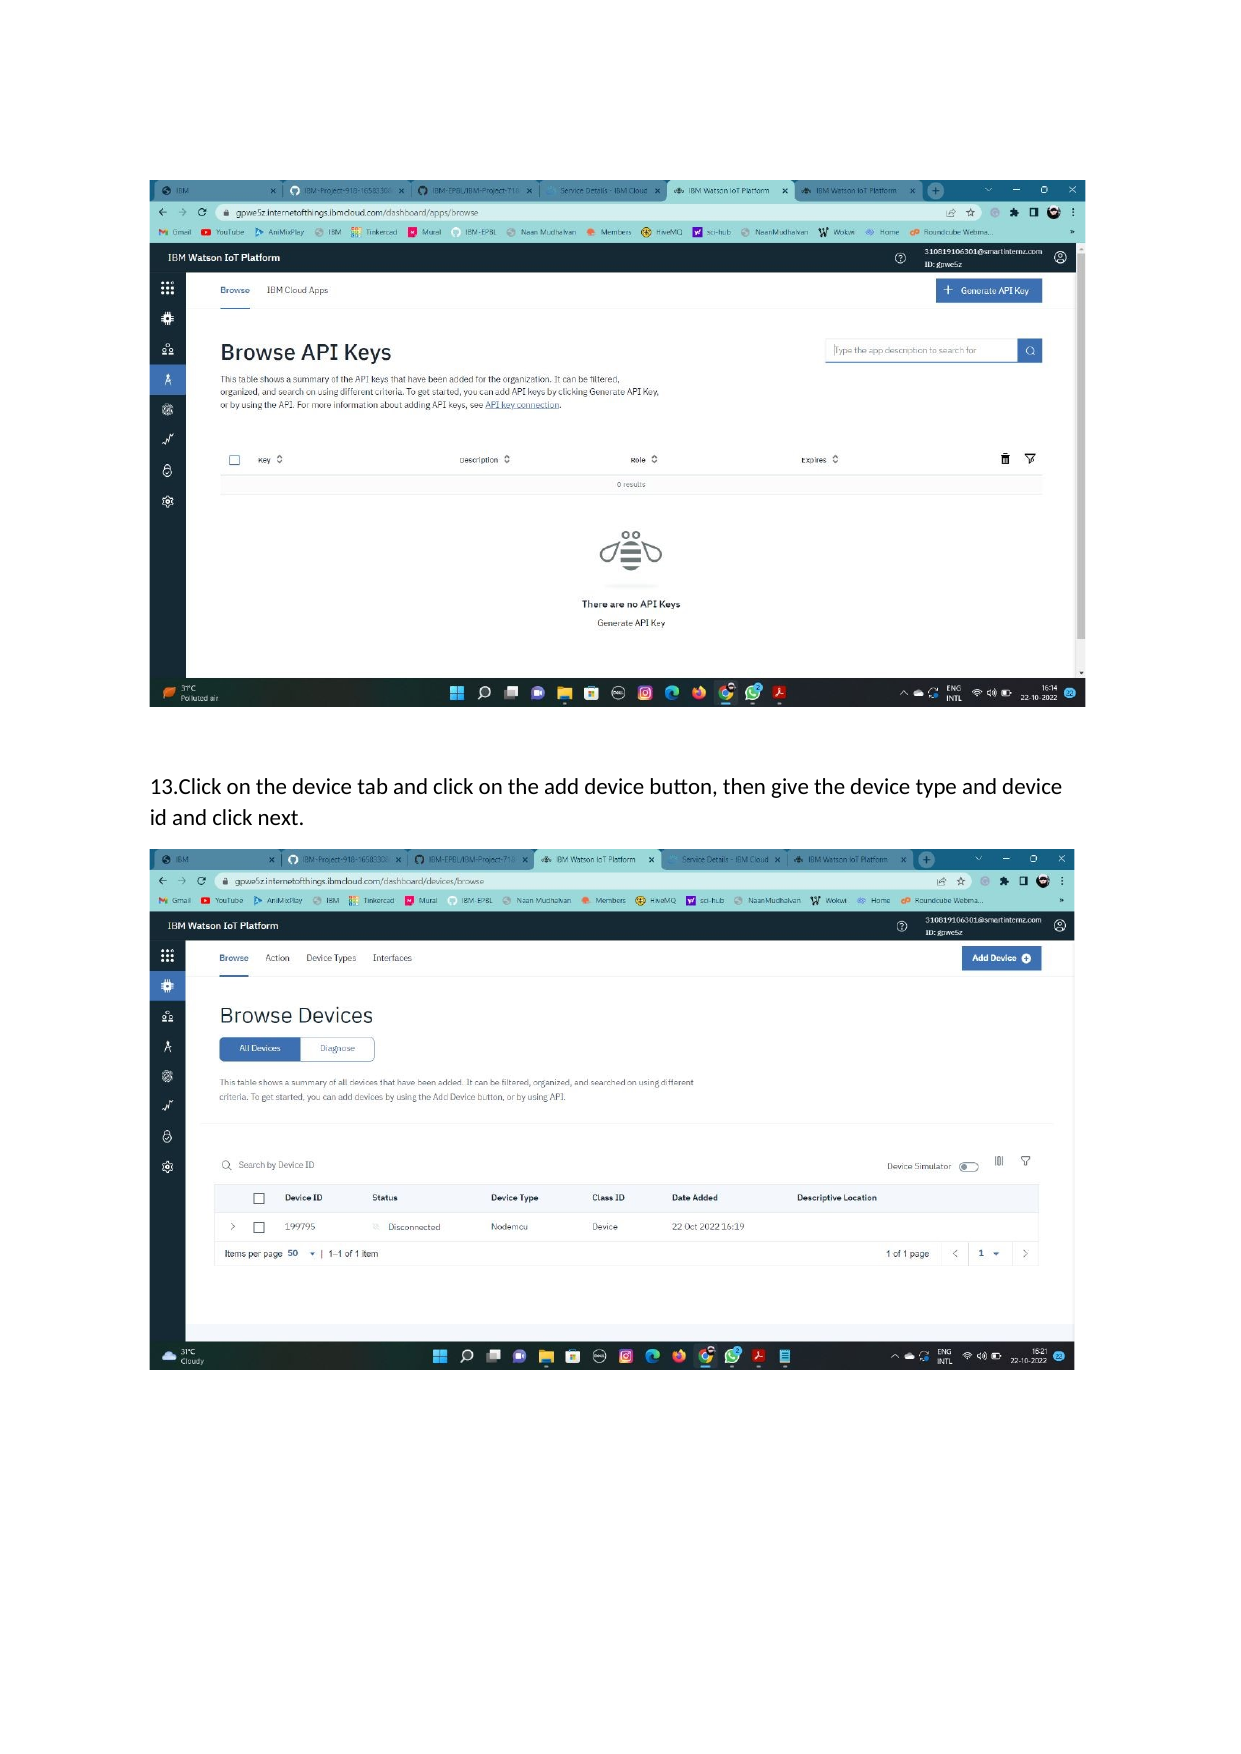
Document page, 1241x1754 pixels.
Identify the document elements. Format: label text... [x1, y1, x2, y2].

text 13.Click on the device tab and click on the add device button, then give the device type and device id and click next. [149, 772, 1082, 831]
picture [149, 849, 1075, 1370]
picture [149, 180, 1086, 707]
